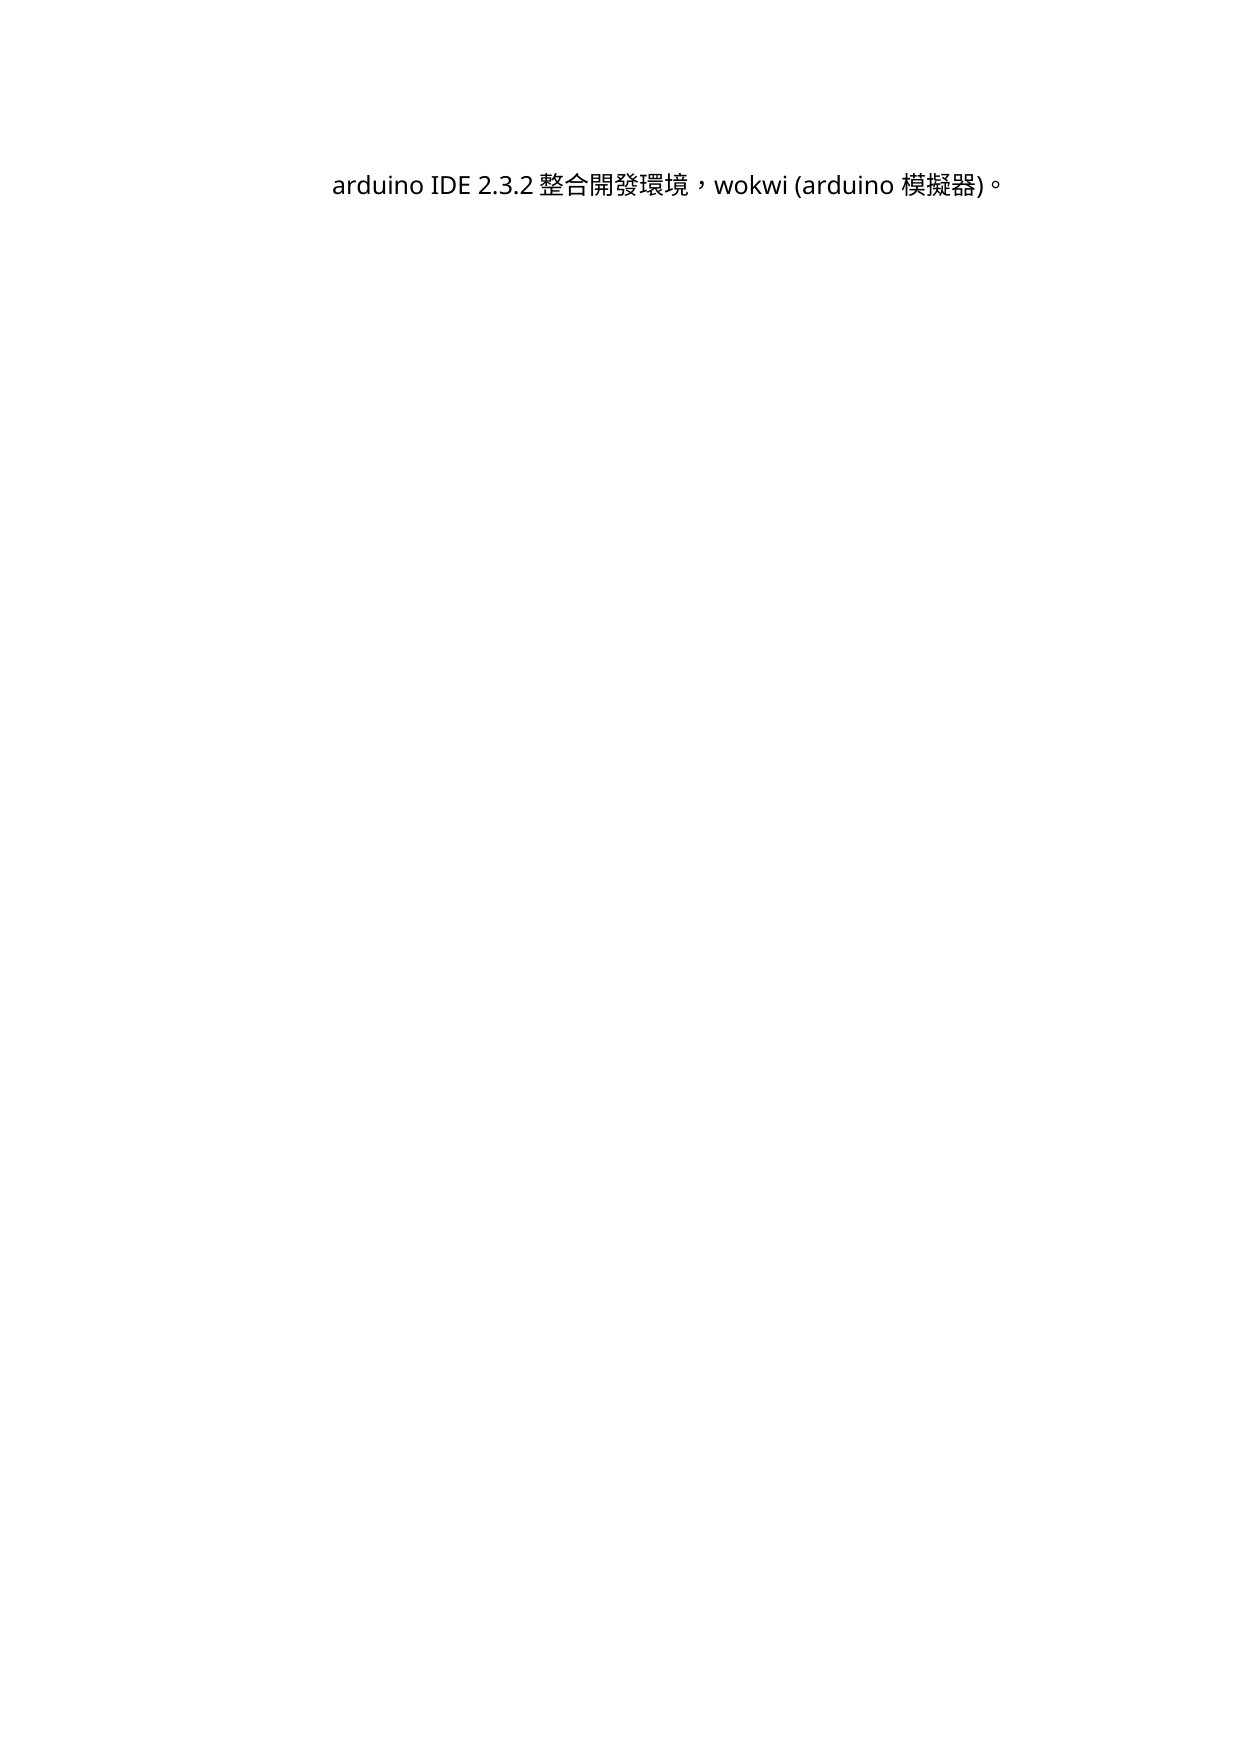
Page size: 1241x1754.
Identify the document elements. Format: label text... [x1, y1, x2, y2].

list arduino IDE 2.3.2整合開發環境，wokwi (arduino 模擬器)。 [287, 164, 1053, 202]
